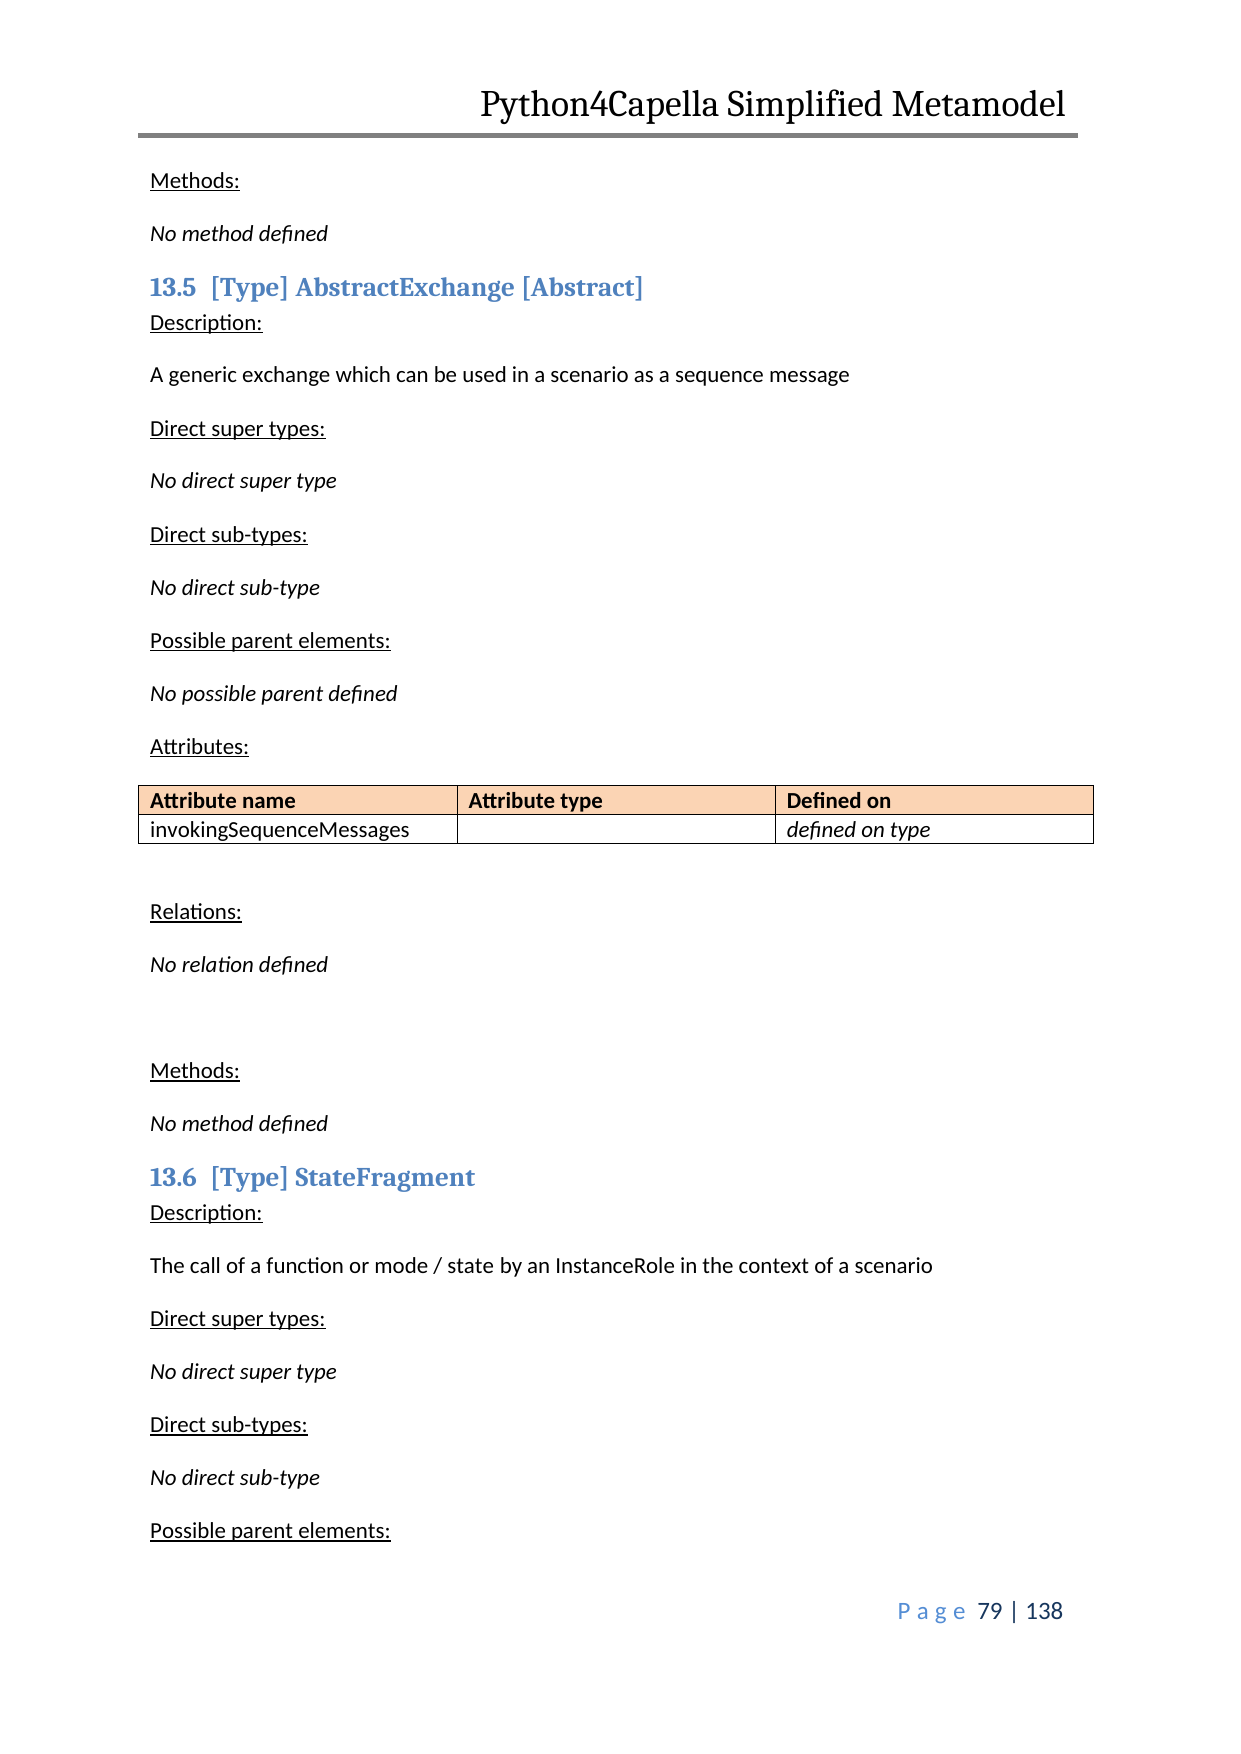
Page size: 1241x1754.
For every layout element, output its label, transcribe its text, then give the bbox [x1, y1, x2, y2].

text Description: [150, 1198, 1090, 1226]
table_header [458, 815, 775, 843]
text No direct sub-type [150, 1463, 1090, 1491]
text No direct sub-type [150, 573, 1090, 601]
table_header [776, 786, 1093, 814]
text Direct super types: [150, 1304, 1090, 1332]
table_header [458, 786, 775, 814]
text Methods: [150, 1056, 1090, 1084]
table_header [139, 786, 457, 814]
subtitle [Type] AbstractExchange [Abstract] [150, 272, 1090, 303]
text Possible parent elements: [150, 1516, 1090, 1544]
text No direct super type [150, 1357, 1090, 1385]
text Direct sub-types: [150, 1410, 1090, 1438]
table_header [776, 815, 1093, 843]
text Methods: [150, 166, 1090, 194]
text No possible parent defined [150, 679, 1090, 707]
text No method defined [150, 1109, 1090, 1137]
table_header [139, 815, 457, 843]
text No method defined [150, 219, 1090, 247]
text Direct sub-types: [150, 520, 1090, 548]
text Direct super types: [150, 414, 1090, 442]
text Possible parent elements: [150, 626, 1090, 654]
text Attributes: [150, 732, 1090, 760]
text Relations: [150, 897, 1090, 925]
subtitle [Type] StateFragment [150, 1162, 1090, 1193]
text A generic exchange which can be used in a scenario as a sequence message [150, 361, 1090, 389]
text The call of a function or mode / state by an InstanceRole in the context of a scenario [150, 1251, 1090, 1279]
text No direct super type [150, 467, 1090, 495]
text No relation defined [150, 950, 1090, 978]
text Description: [150, 308, 1090, 336]
